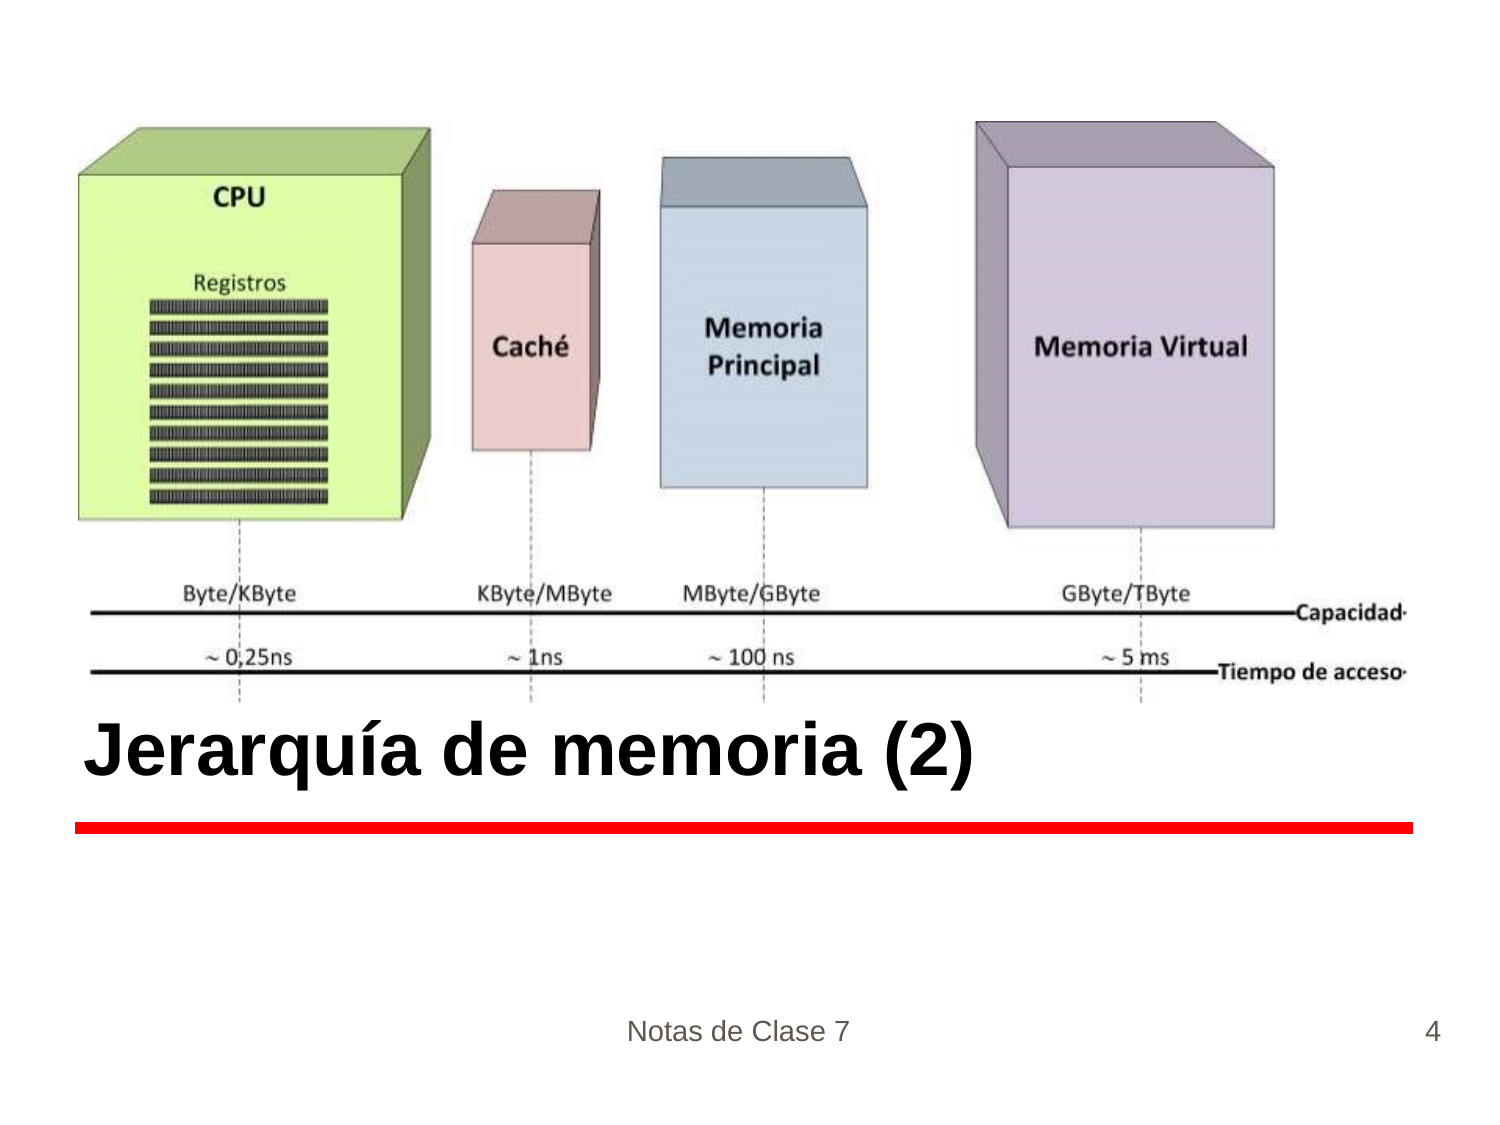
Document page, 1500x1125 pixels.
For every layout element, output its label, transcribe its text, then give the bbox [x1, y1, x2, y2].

picture [78, 121, 1408, 703]
subtitle Jerarquía de memoria (2) [83, 705, 1449, 791]
